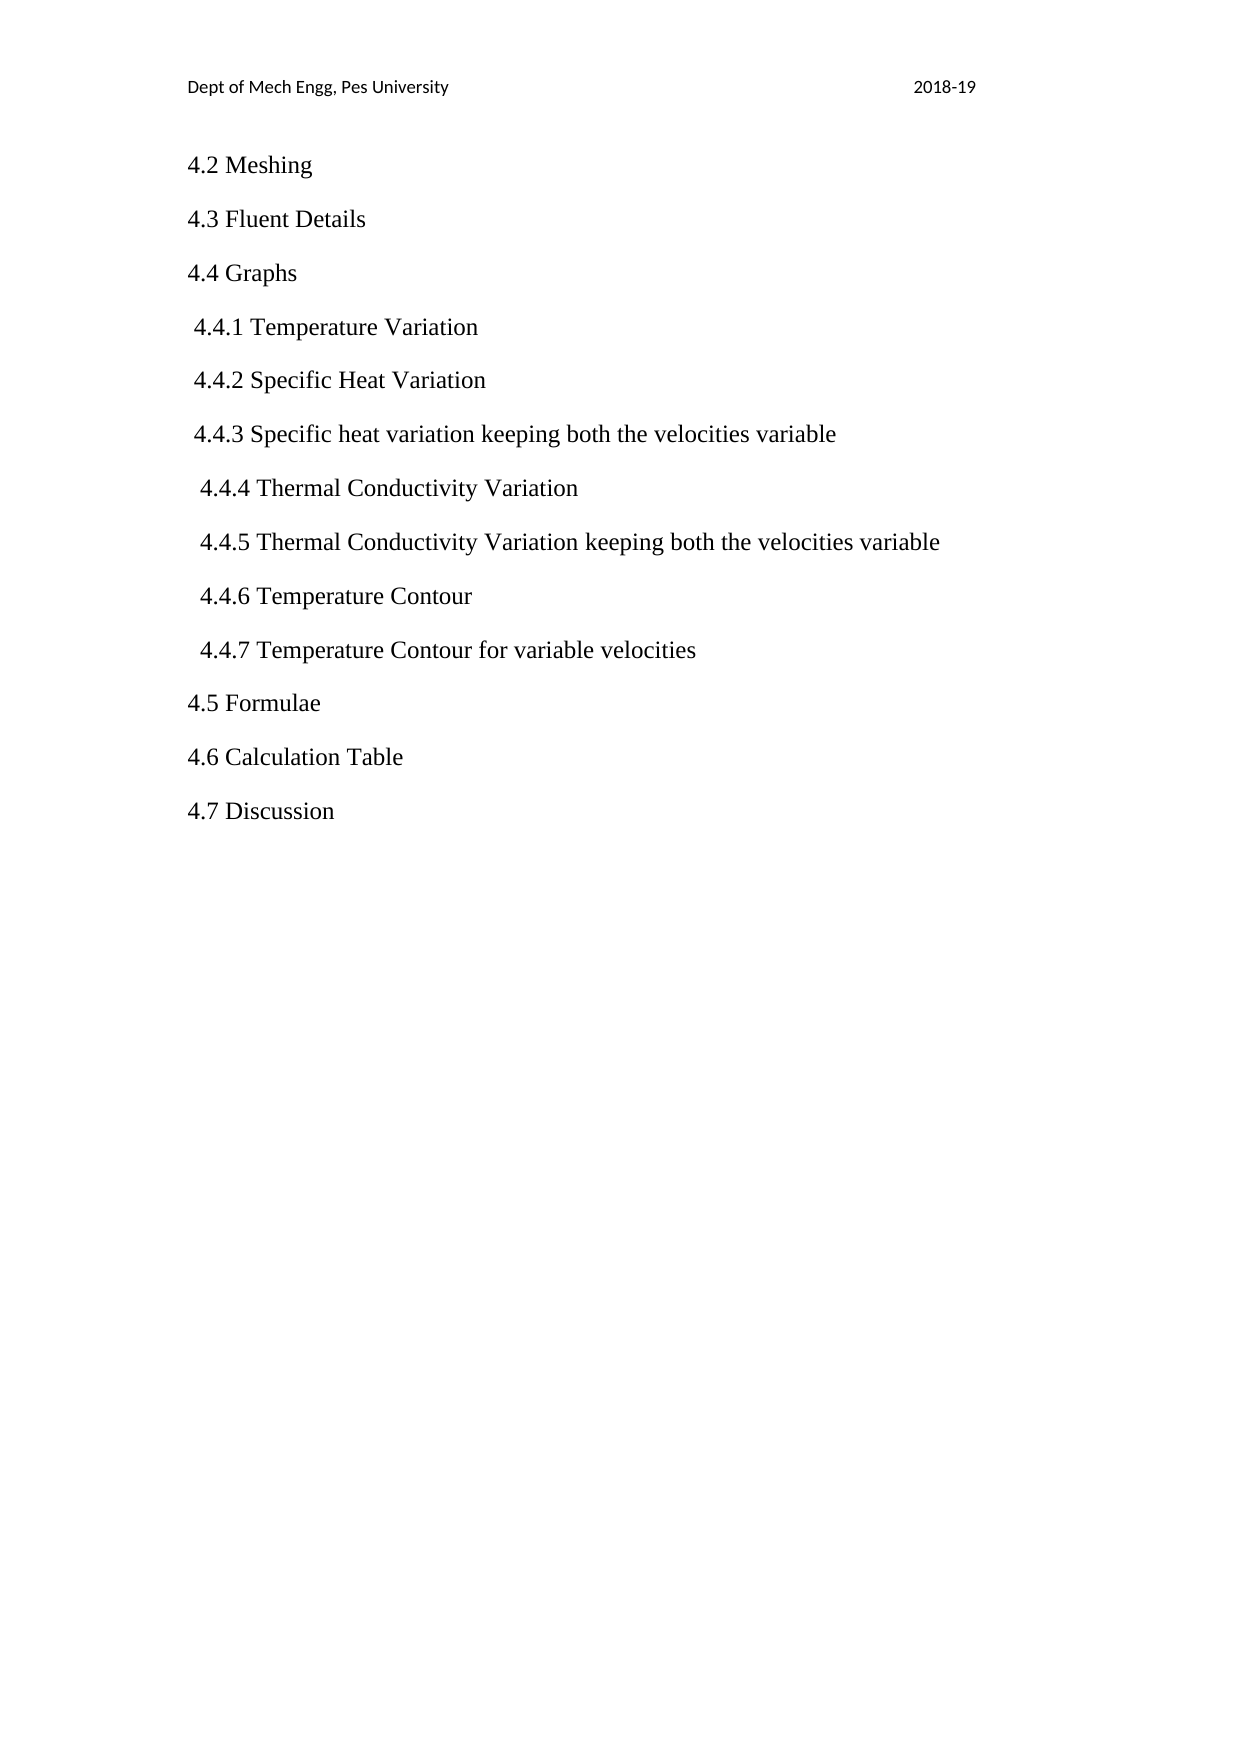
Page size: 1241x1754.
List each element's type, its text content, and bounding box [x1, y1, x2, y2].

text 4.4.6 Temperature Contour [187, 581, 1053, 609]
text 4.4.5 Thermal Conductivity Variation keeping both the velocities variable [187, 527, 1053, 556]
text 4.7 Discussion [187, 796, 1053, 825]
text 4.6 Calculation Table [187, 742, 1053, 771]
text 4.4.1 Temperature Variation [187, 312, 1053, 340]
text 4.2 Meshing [187, 150, 1053, 179]
text 4.5 Formulae [187, 688, 1053, 717]
text 4.3 Fluent Details [187, 204, 1053, 233]
text 4.4 Graphs [187, 258, 1053, 286]
text 4.4.4 Thermal Conductivity Variation [187, 473, 1053, 502]
text 4.4.7 Temperature Contour for variable velocities [187, 635, 1053, 663]
text 4.4.3 Specific heat variation keeping both the velocities variable [187, 419, 1053, 448]
text 4.4.2 Specific Heat Variation [187, 365, 1053, 394]
